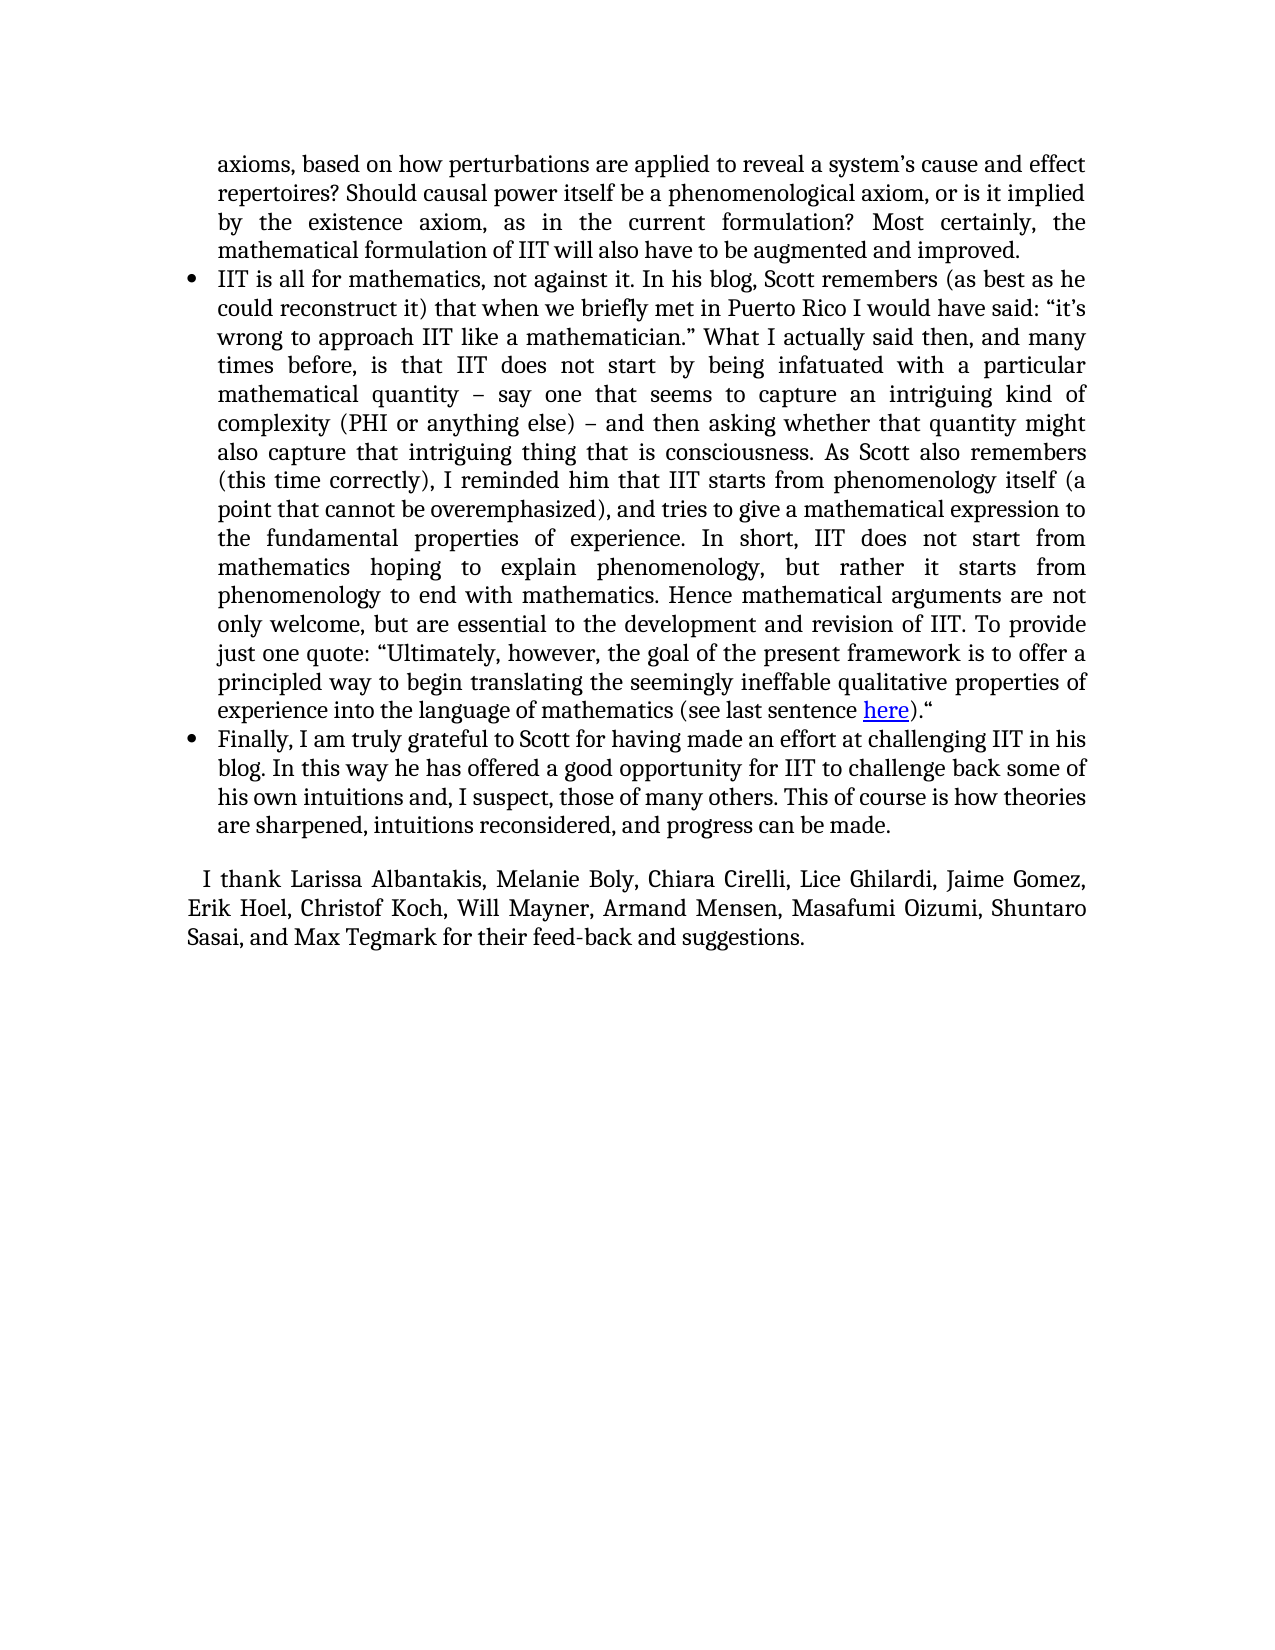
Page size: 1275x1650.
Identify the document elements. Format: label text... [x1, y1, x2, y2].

list IIT is all for mathematics, not against it. In his blog, Scott remembers (as best as he could reconstruct it) that when we briefly met in Puerto Rico I would have said: “it’s wrong to approach IIT like a mathematician.” What I actually said then, and many times before, is that IIT does not start by being infatuated with a particular mathematical quantity – say one that seems to capture an intriguing kind of complexity (PHI or anything else) – and then asking whether that quantity might also capture that intriguing thing that is consciousness. As Scott also remembers (this time correctly), I reminded him that IIT starts from phenomenology itself (a point that cannot be overemphasized), and tries to give a mathematical expression to the fundamental properties of experience. In short, IIT does not start from mathematics hoping to explain phenomenology, but rather it starts from phenomenology to end with mathematics. Hence mathematical arguments are not only welcome, but are essential to the development and revision of IIT. To provide just one quote: “Ultimately, however, the goal of the present framework is to offer a principled way to begin translating the seemingly ineffable qualitative properties of experience into the language of mathematics (see last sentence here).“ [187, 265, 1087, 725]
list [187, 150, 1087, 265]
list Finally, I am truly grateful to Scott for having made an effort at challenging IIT in his blog. In this way he has offered a good opportunity for IIT to challenge back some of his own intuitions and, I suspect, those of many others. This of course is how theories are sharpened, intuitions reconsidered, and progress can be made. [187, 725, 1087, 840]
text I thank Larissa Albantakis, Melanie Boly, Chiara Cirelli, Lice Ghilardi, Jaime Gomez, Erik Hoel, Christof Koch, Will Mayner, Armand Mensen, Masafumi Oizumi, Shuntaro Sasai, and Max Tegmark for their feed-back and suggestions. [187, 865, 1087, 951]
